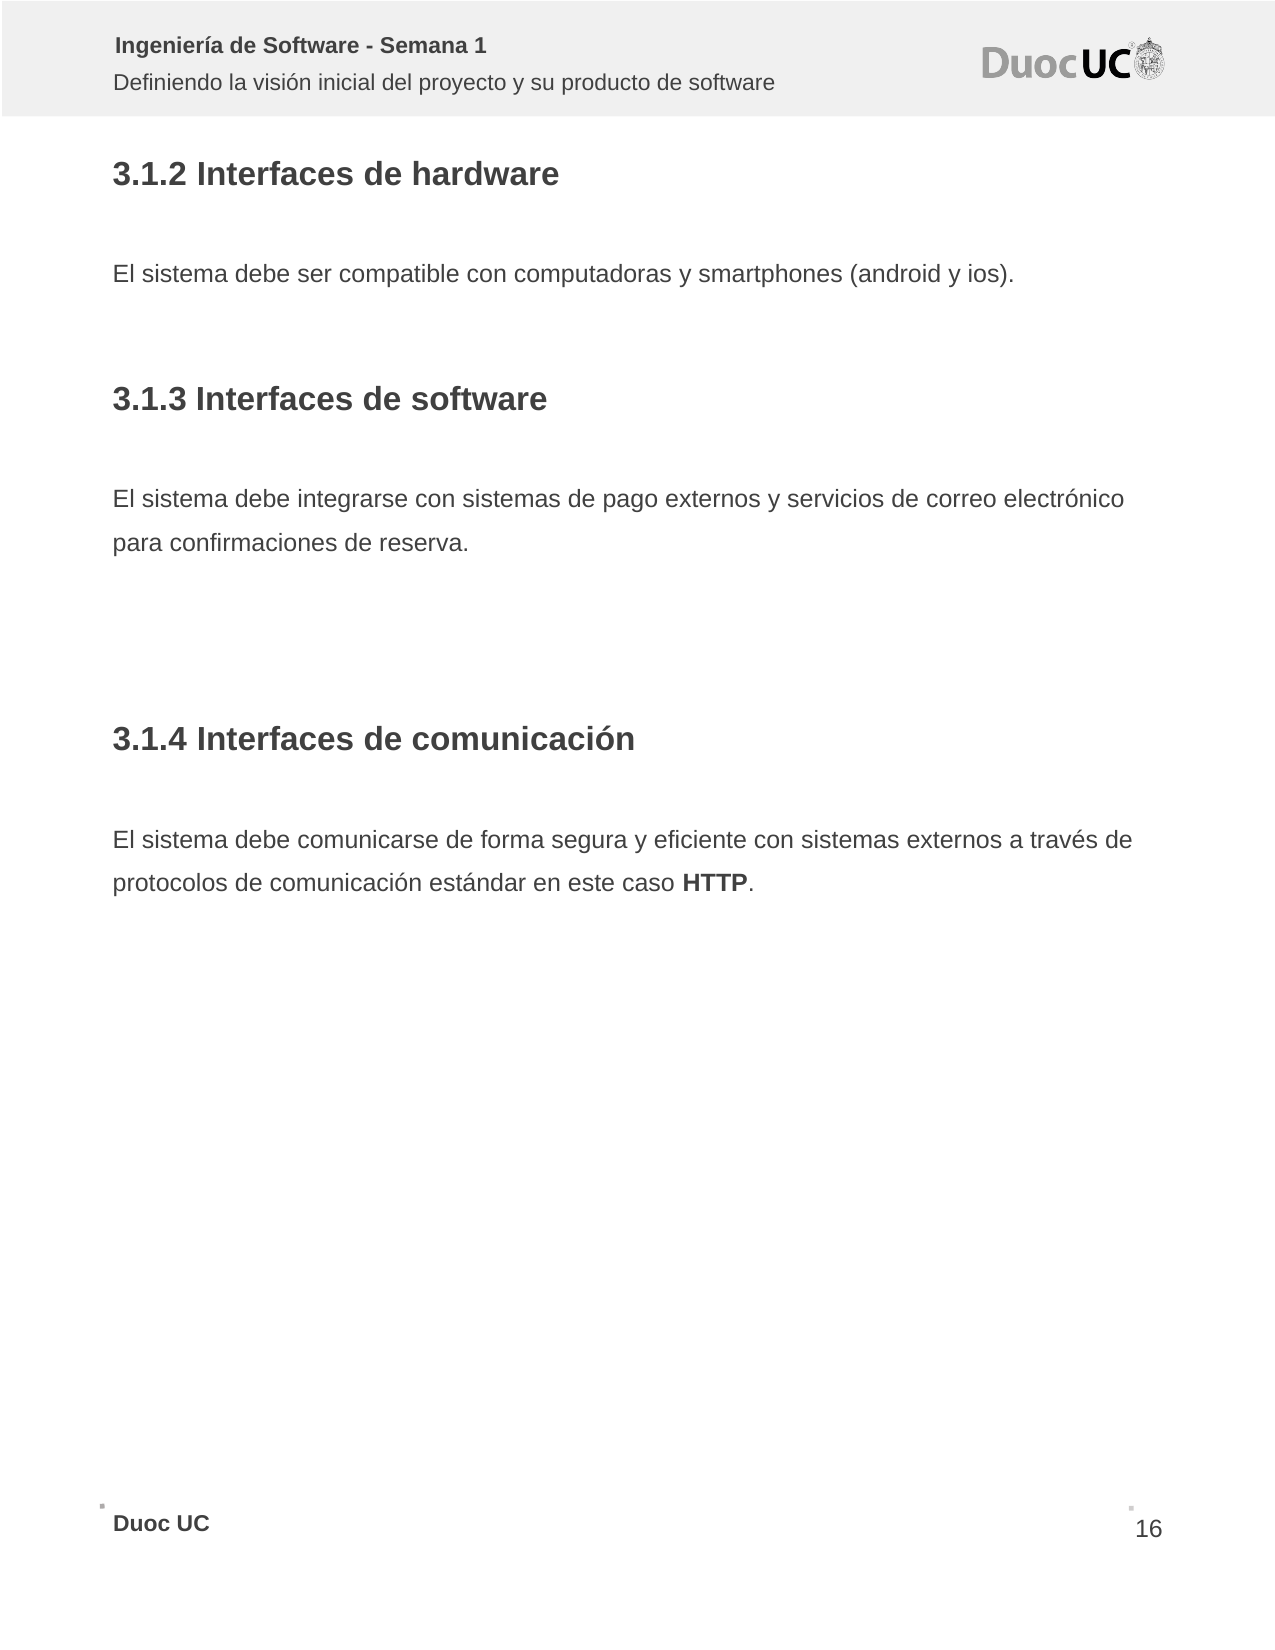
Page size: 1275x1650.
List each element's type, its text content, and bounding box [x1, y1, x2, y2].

picture [963, 13, 1183, 104]
text 3.1.2 Interfaces de hardware [112, 154, 1162, 193]
text El sistema debe ser compatible con computadoras y smartphones (android y ios). [112, 259, 1162, 288]
text 3.1.4 Interfaces de comunicación [112, 719, 1162, 758]
text El sistema debe integrarse con sistemas de pago externos y servicios de correo electrónico para confirmaciones de reserva. [112, 484, 1162, 556]
text 3.1.3 Interfaces de software [112, 379, 1162, 417]
text El sistema debe comunicarse de forma segura y eficiente con sistemas externos a través de protocolos de comunicación estándar en este caso HTTP. [112, 825, 1162, 897]
